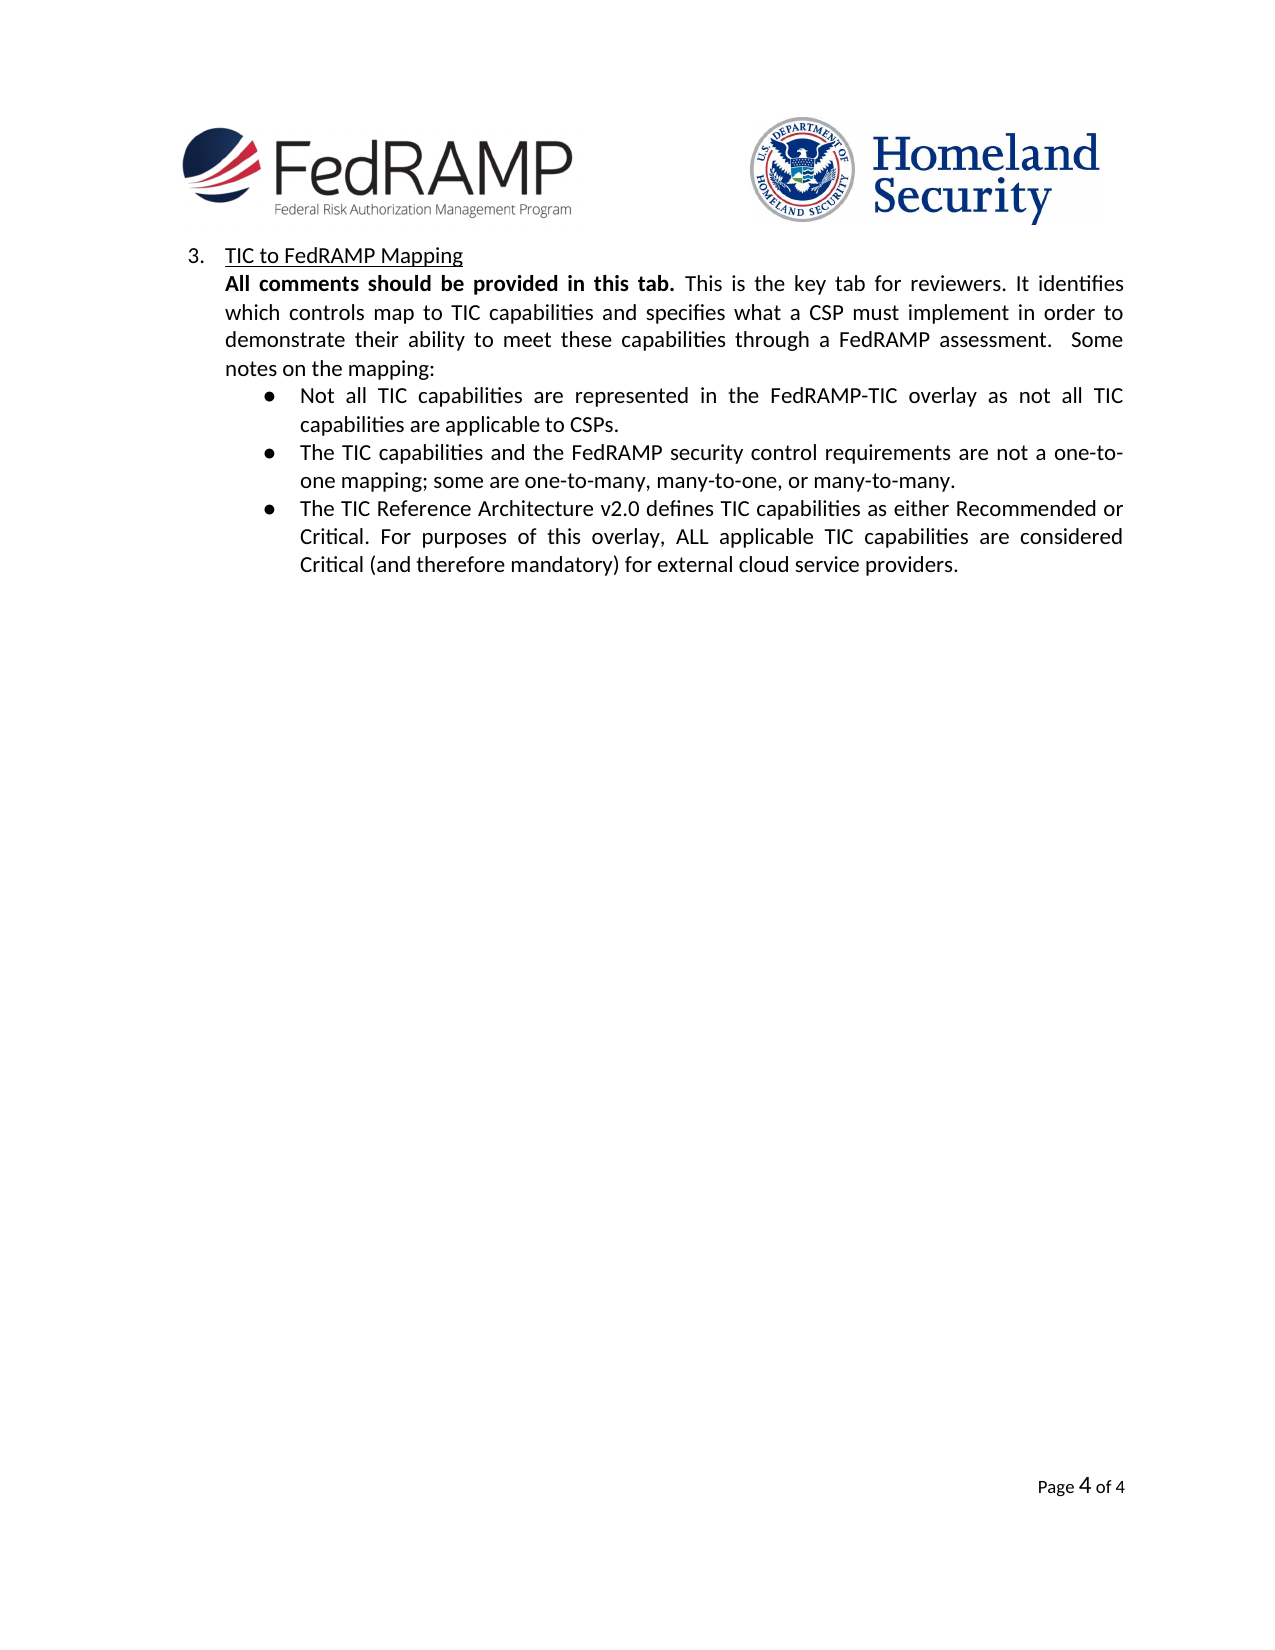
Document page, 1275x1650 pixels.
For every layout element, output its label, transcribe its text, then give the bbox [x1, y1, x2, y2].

list Not all TIC capabilities are represented in the FedRAMP-TIC overlay as not all TIC capabilities are applicable to CSPs. [262, 382, 1125, 438]
list The TIC capabilities and the FedRAMP security control requirements are not a one-to-one mapping; some are one-to-many, many-to-one, or many-to-many. [262, 438, 1125, 494]
list TIC to FedRAMP Mapping [187, 242, 1125, 269]
picture [750, 117, 1100, 225]
text All comments should be provided in this tab. This is the key tab for reviewers. It identifies which controls map to TIC capabilities and specifies what a CSP must implement in order to demonstrate their ability to meet these capabilities through a FedRAMP assessment. Some notes on the mapping: [225, 269, 1125, 382]
list The TIC Reference Architecture v2.0 defines TIC capabilities as either Recommended or Critical. For purposes of this overlay, ALL applicable TIC capabilities are considered Critical (and therefore mandatory) for external cloud service providers. [262, 494, 1125, 578]
picture [168, 112, 582, 229]
